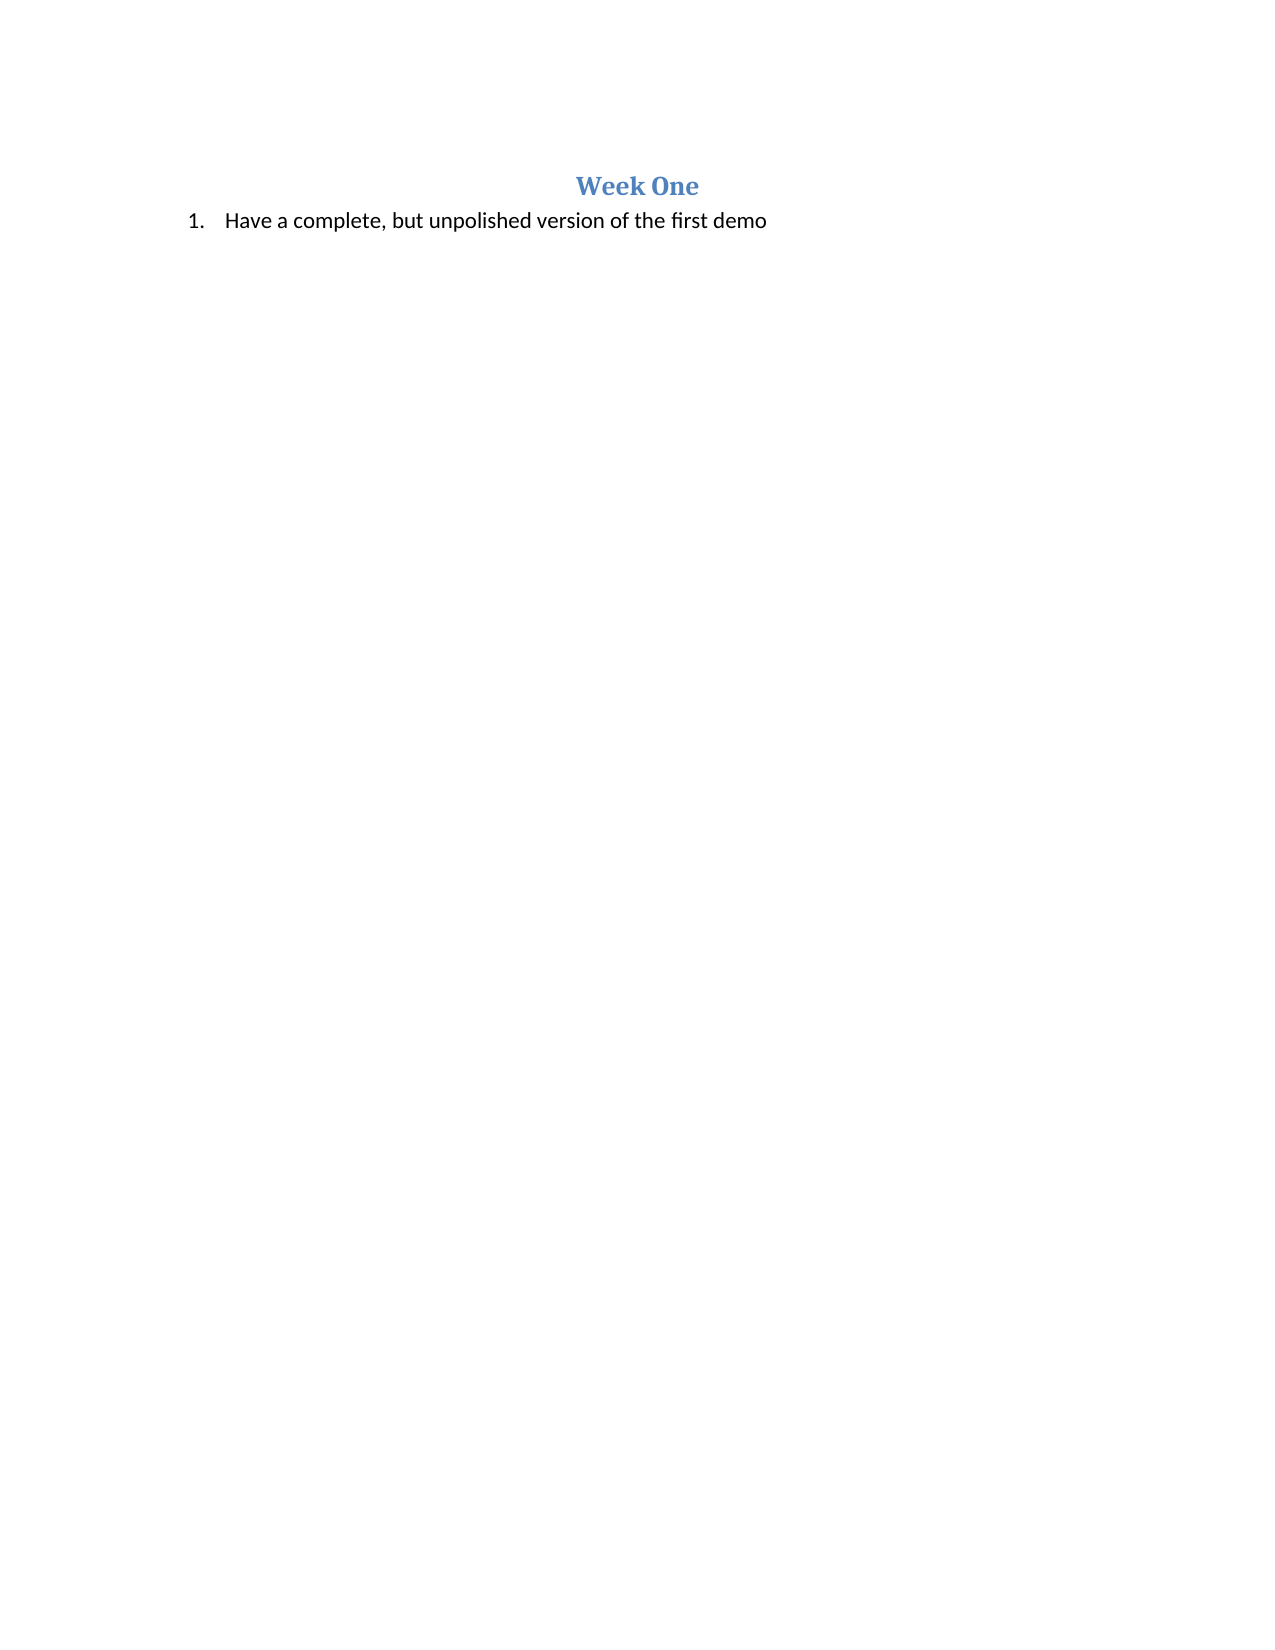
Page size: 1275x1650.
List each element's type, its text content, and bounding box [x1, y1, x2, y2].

subtitle Week One [150, 171, 1125, 202]
list Have a complete, but unpolished version of the first demo [187, 207, 1125, 234]
